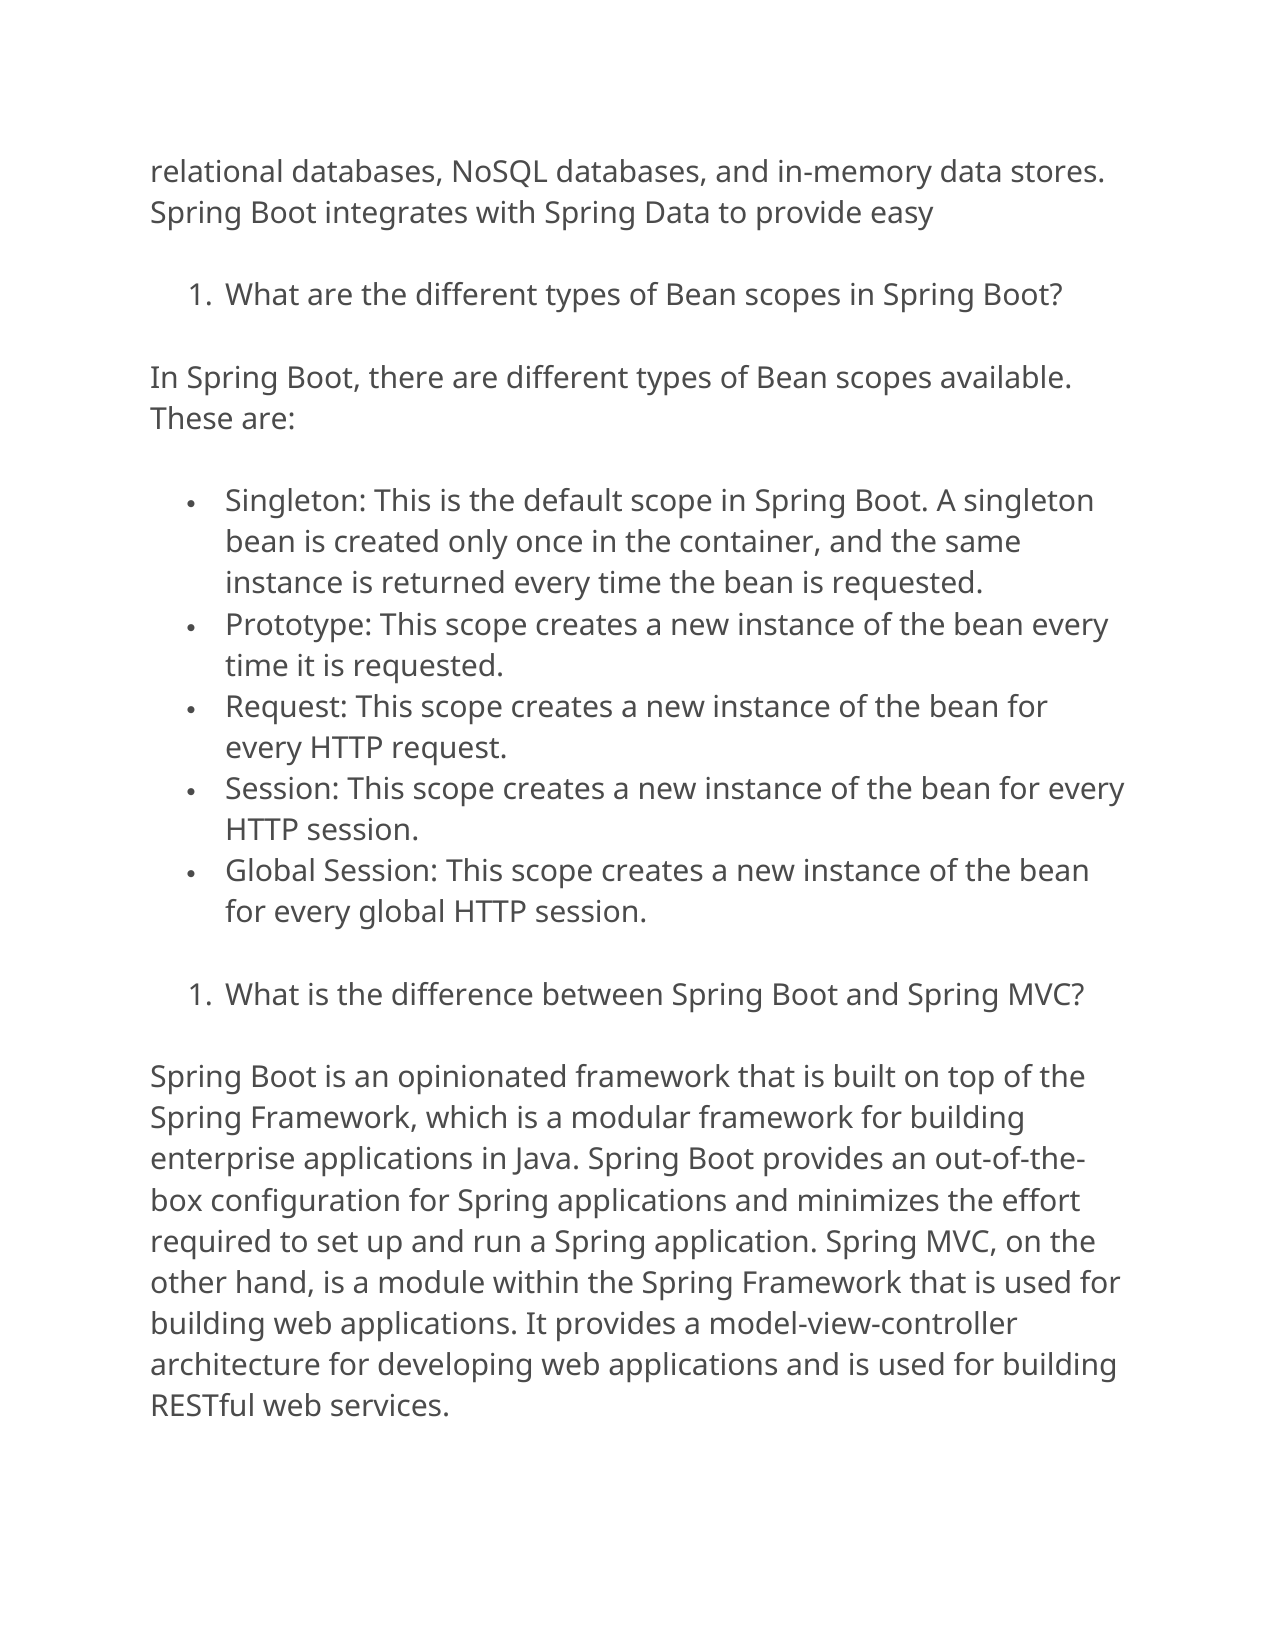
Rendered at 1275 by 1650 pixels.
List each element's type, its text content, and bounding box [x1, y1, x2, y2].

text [150, 150, 1125, 232]
list Global Session: This scope creates a new instance of the bean for every global HTTP session. [187, 849, 1125, 932]
list Session: This scope creates a new instance of the bean for every HTTP session. [187, 767, 1125, 849]
list What are the different types of Bean scopes in Spring Boot? [187, 273, 1125, 314]
list Singleton: This is the default scope in Spring Boot. A singleton bean is created only once in the container, and the same instance is returned every time the bean is requested. [187, 479, 1125, 603]
list What is the difference between Spring Boot and Spring MVC? [187, 973, 1125, 1014]
list Prototype: This scope creates a new instance of the bean every time it is requested. [187, 603, 1125, 685]
list Request: This scope creates a new instance of the bean for every HTTP request. [187, 685, 1125, 767]
text In Spring Boot, there are different types of Bean scopes available. These are: [150, 356, 1125, 438]
text Spring Boot is an opinionated framework that is built on top of the Spring Framework, which is a modular framework for building enterprise applications in Java. Spring Boot provides an out-of-the-box configuration for Spring applications and minimizes the effort required to set up and run a Spring application. Spring MVC, on the other hand, is a module within the Spring Framework that is used for building web applications. It provides a model-view-controller architecture for developing web applications and is used for building RESTful web services. [150, 1055, 1125, 1426]
